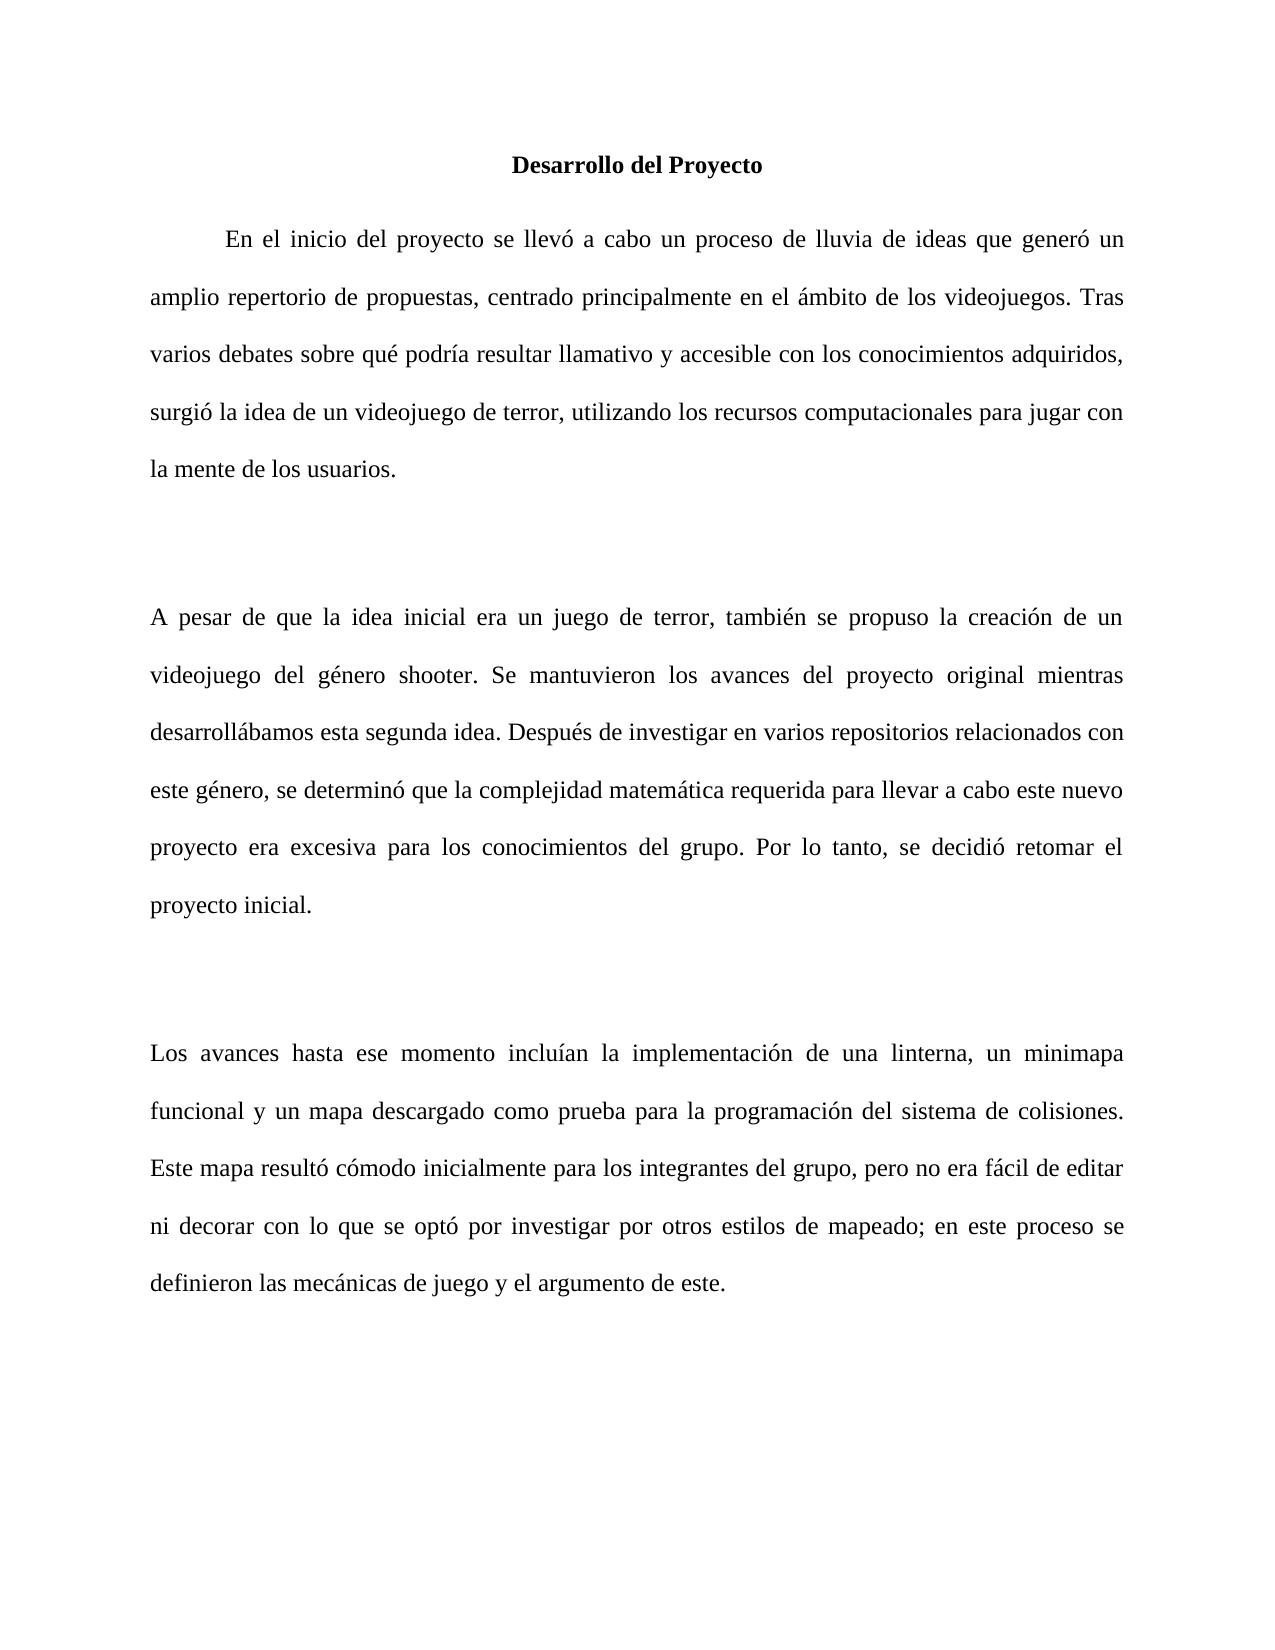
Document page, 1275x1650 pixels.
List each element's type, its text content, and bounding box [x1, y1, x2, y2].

text En el inicio del proyecto se llevó a cabo un proceso de lluvia de ideas que generó un amplio repertorio de propuestas, centrado principalmente en el ámbito de los videojuegos. Tras varios debates sobre qué podría resultar llamativo y accesible con los conocimientos adquiridos, surgió la idea de un videojuego de terror, utilizando los recursos computacionales para jugar con la mente de los usuarios. [150, 224, 1125, 483]
text Desarrollo del Proyecto [150, 150, 1125, 179]
text Los avances hasta ese momento incluían la implementación de una linterna, un minimapa funcional y un mapa descargado como prueba para la programación del sistema de colisiones. Este mapa resultó cómodo inicialmente para los integrantes del grupo, pero no era fácil de editar ni decorar con lo que se optó por investigar por otros estilos de mapeado; en este proceso se definieron las mecánicas de juego y el argumento de este. [150, 1038, 1125, 1297]
text A pesar de que la idea inicial era un juego de terror, también se propuso la creación de un videojuego del género shooter. Se mantuvieron los avances del proyecto original mientras desarrollábamos esta segunda idea. Después de investigar en varios repositorios relacionados con este género, se determinó que la complejidad matemática requerida para llevar a cabo este nuevo proyecto era excesiva para los conocimientos del grupo. Por lo tanto, se decidió retomar el proyecto inicial. [150, 602, 1125, 919]
